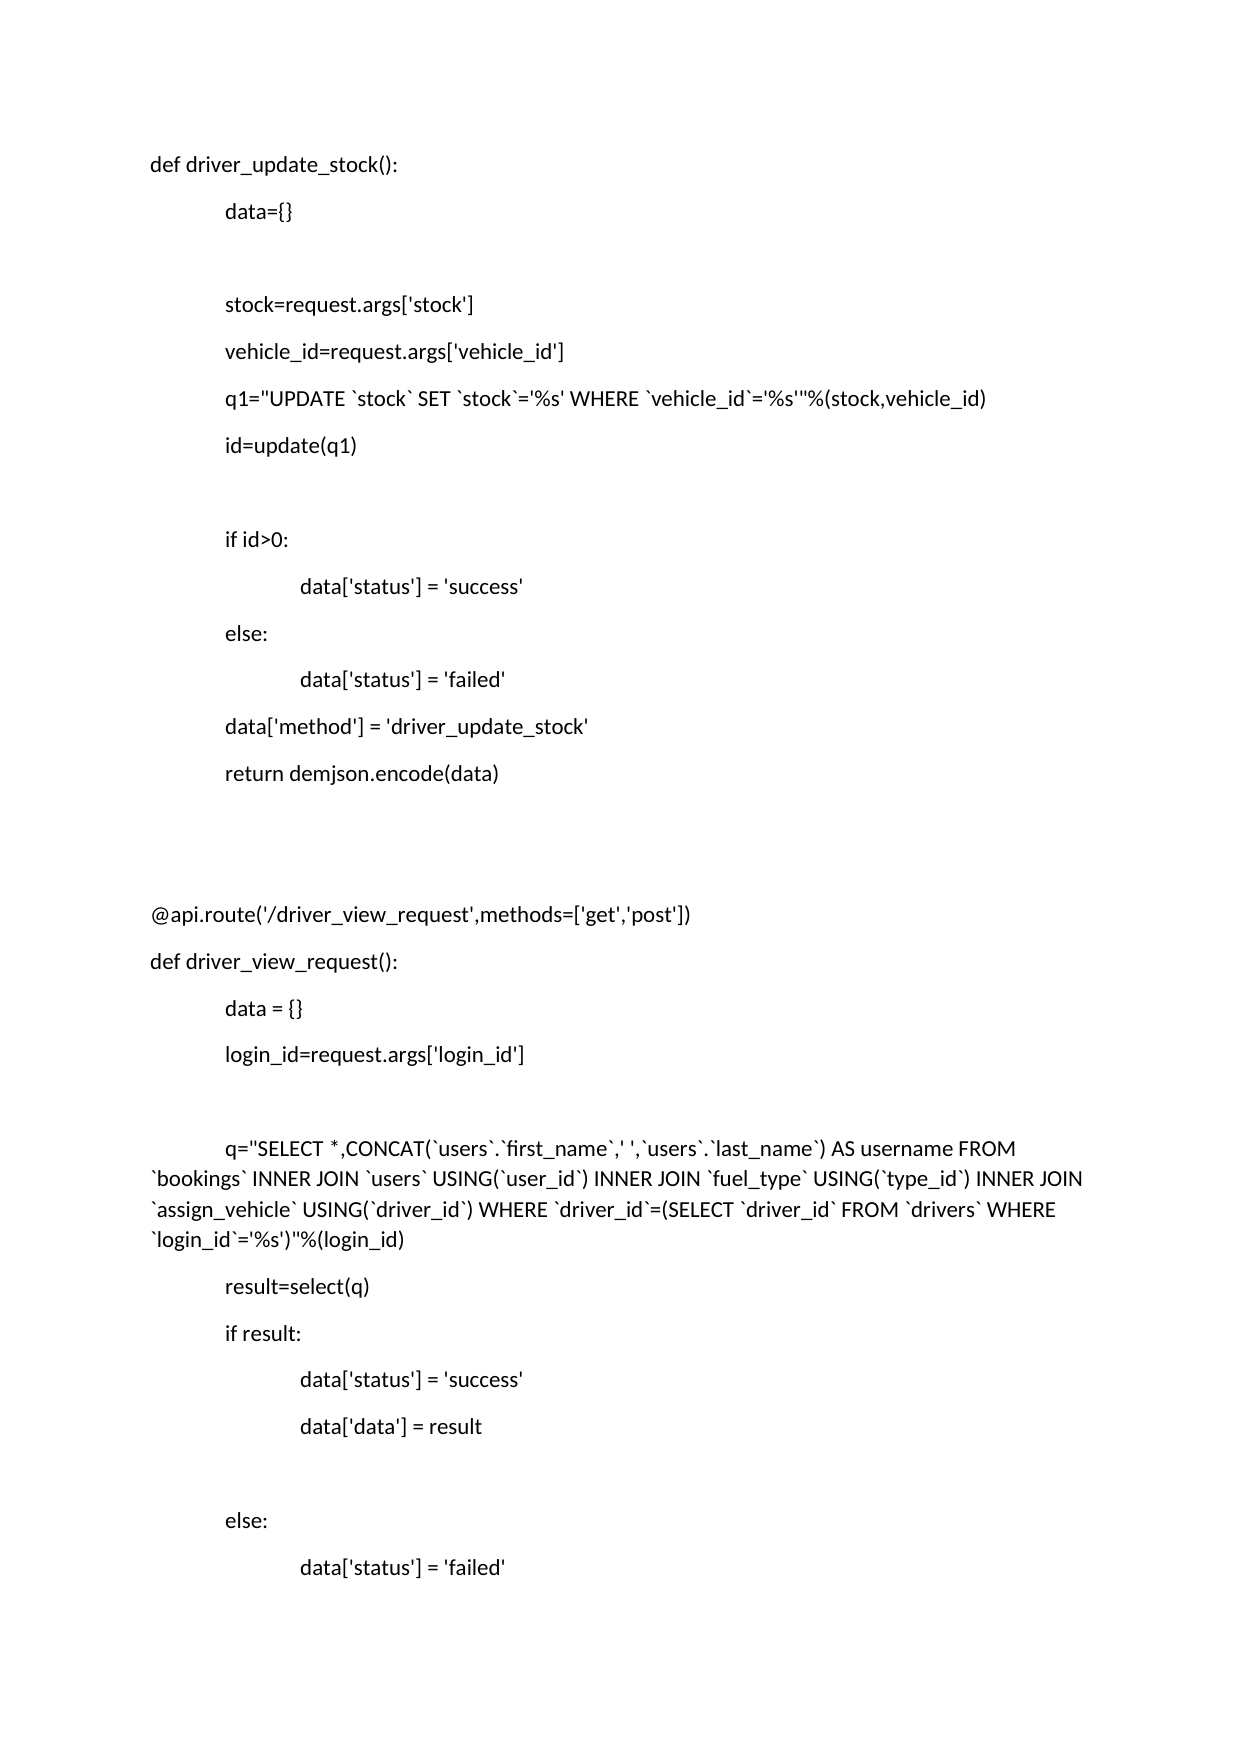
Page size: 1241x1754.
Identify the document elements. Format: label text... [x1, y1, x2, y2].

text else: [150, 1506, 1090, 1534]
text result=select(q) [150, 1272, 1090, 1300]
text q="SELECT *,CONCAT(`users`.`first_name`,' ',`users`.`last_name`) AS username FROM `bookings` INNER JOIN `users` USING(`user_id`) INNER JOIN `fuel_type` USING(`type_id`) INNER JOIN `assign_vehicle` USING(`driver_id`) WHERE `driver_id`=(SELECT `driver_id` FROM `drivers` WHERE `login_id`='%s')"%(login_id) [150, 1134, 1090, 1253]
text @api.route('/driver_view_request',methods=['get','post']) [150, 900, 1090, 928]
text q1="UPDATE `stock` SET `stock`='%s' WHERE `vehicle_id`='%s'"%(stock,vehicle_id) [150, 384, 1090, 412]
text data={} [150, 197, 1090, 225]
text def driver_update_stock(): [150, 150, 1090, 178]
text stock=request.args['stock'] [150, 291, 1090, 319]
text if id>0: [150, 525, 1090, 553]
text data['status'] = 'failed' [150, 1553, 1090, 1581]
text return demjson.encode(data) [150, 759, 1090, 787]
text data['status'] = 'success' [150, 572, 1090, 600]
text if result: [150, 1319, 1090, 1347]
text data['status'] = 'failed' [150, 666, 1090, 694]
text login_id=request.args['login_id'] [150, 1041, 1090, 1069]
text id=update(q1) [150, 431, 1090, 459]
text else: [150, 619, 1090, 647]
text data = {} [150, 994, 1090, 1022]
text def driver_view_request(): [150, 947, 1090, 975]
text data['method'] = 'driver_update_stock' [150, 712, 1090, 741]
text data['data'] = result [150, 1412, 1090, 1441]
text data['status'] = 'success' [150, 1366, 1090, 1394]
text vehicle_id=request.args['vehicle_id'] [150, 337, 1090, 366]
